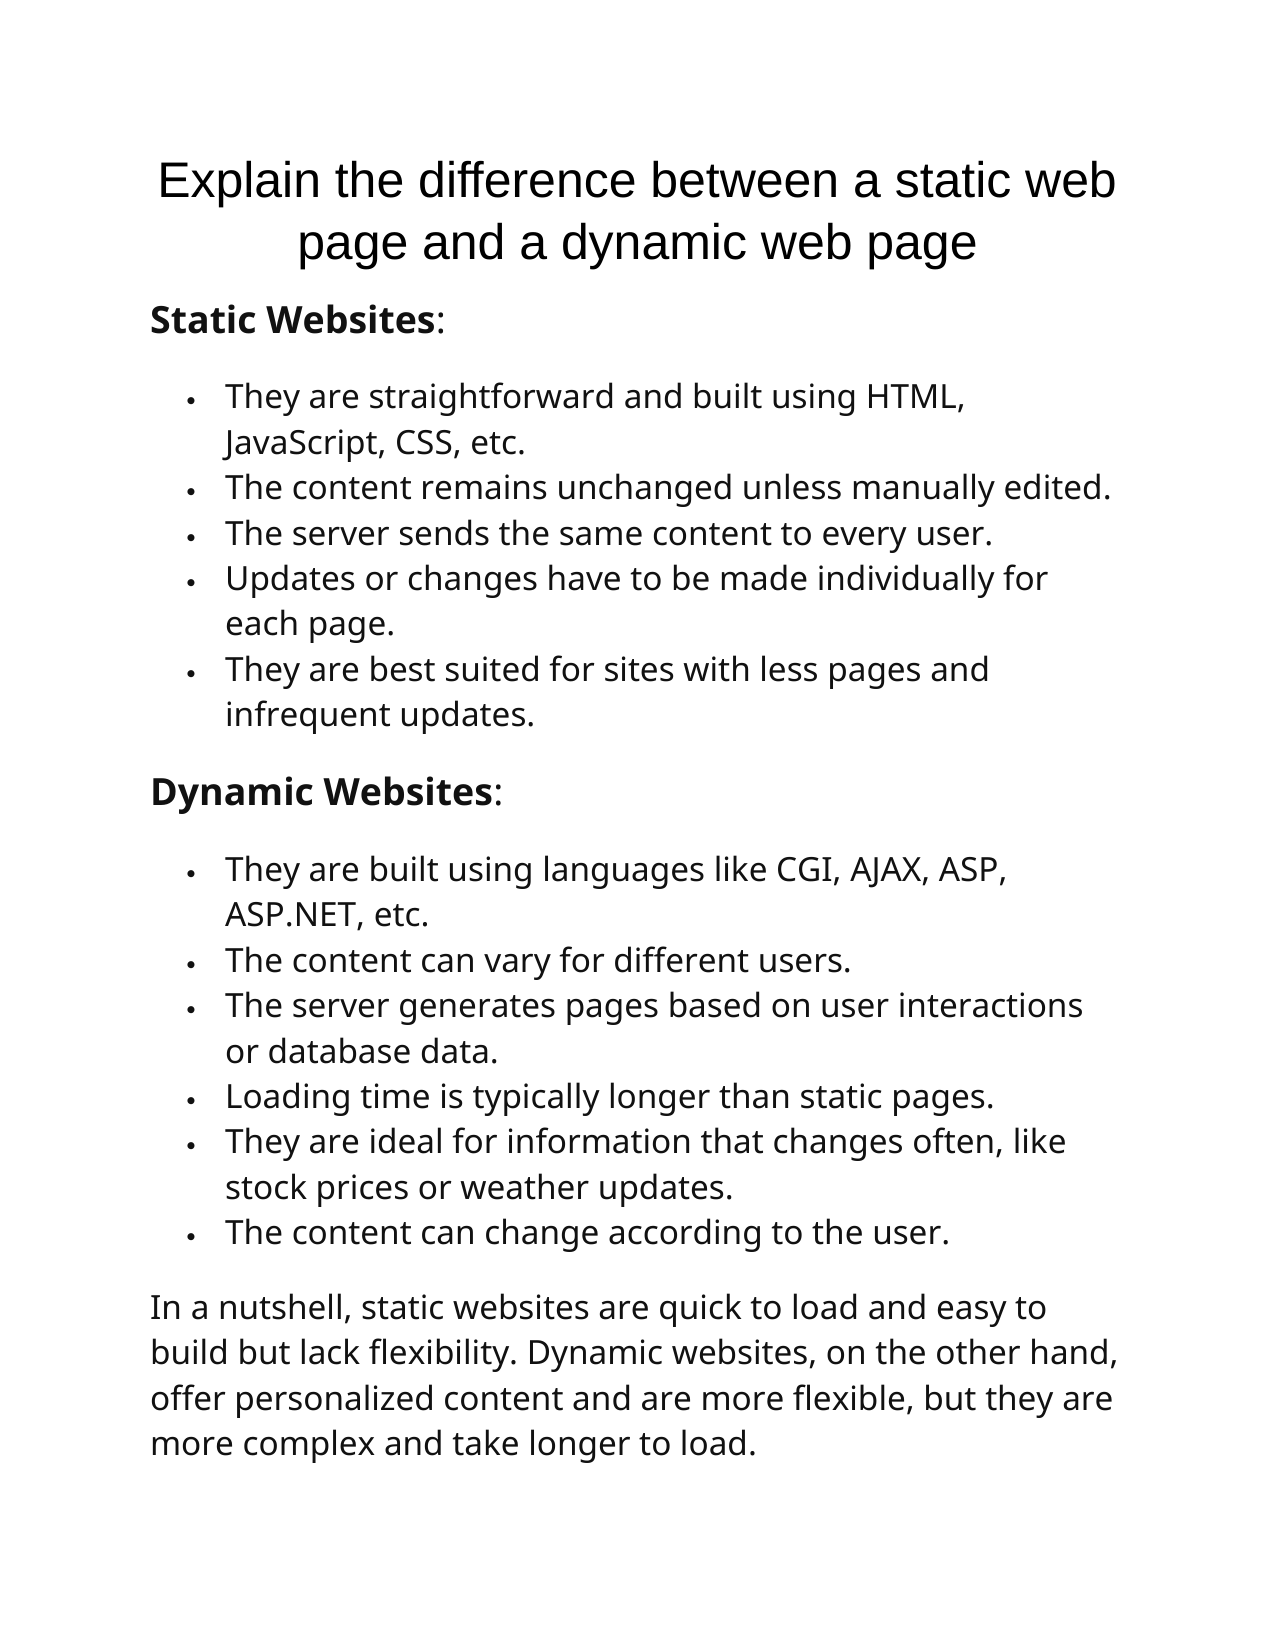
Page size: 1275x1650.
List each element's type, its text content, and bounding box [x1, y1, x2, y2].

list The server generates pages based on user interactions or database data. [187, 982, 1125, 1073]
list The content can change according to the user. [187, 1209, 1125, 1254]
list Updates or changes have to be made individually for each page. [187, 555, 1125, 646]
text Explain the difference between a static web page and a dynamic web page [150, 150, 1125, 269]
list They are ideal for information that changes often, like stock prices or weather updates. [187, 1118, 1125, 1209]
list They are best suited for sites with less pages and infrequent updates. [187, 646, 1125, 736]
list The content remains unchanged unless manually edited. [187, 464, 1125, 509]
list The content can vary for different users. [187, 937, 1125, 982]
list They are straightforward and built using HTML, JavaScript, CSS, etc. [187, 373, 1125, 464]
list The server sends the same content to every user. [187, 509, 1125, 555]
text Static Websites: [150, 293, 1125, 344]
list They are built using languages like CGI, AJAX, ASP, ASP.NET, etc. [187, 846, 1125, 937]
text In a nutshell, static websites are quick to load and easy to build but lack flexibility. Dynamic websites, on the other hand, offer personalized content and are more flexible, but they are more complex and take longer to load. [150, 1284, 1125, 1465]
list Loading time is typically longer than static pages. [187, 1073, 1125, 1118]
text Dynamic Websites: [150, 766, 1125, 817]
